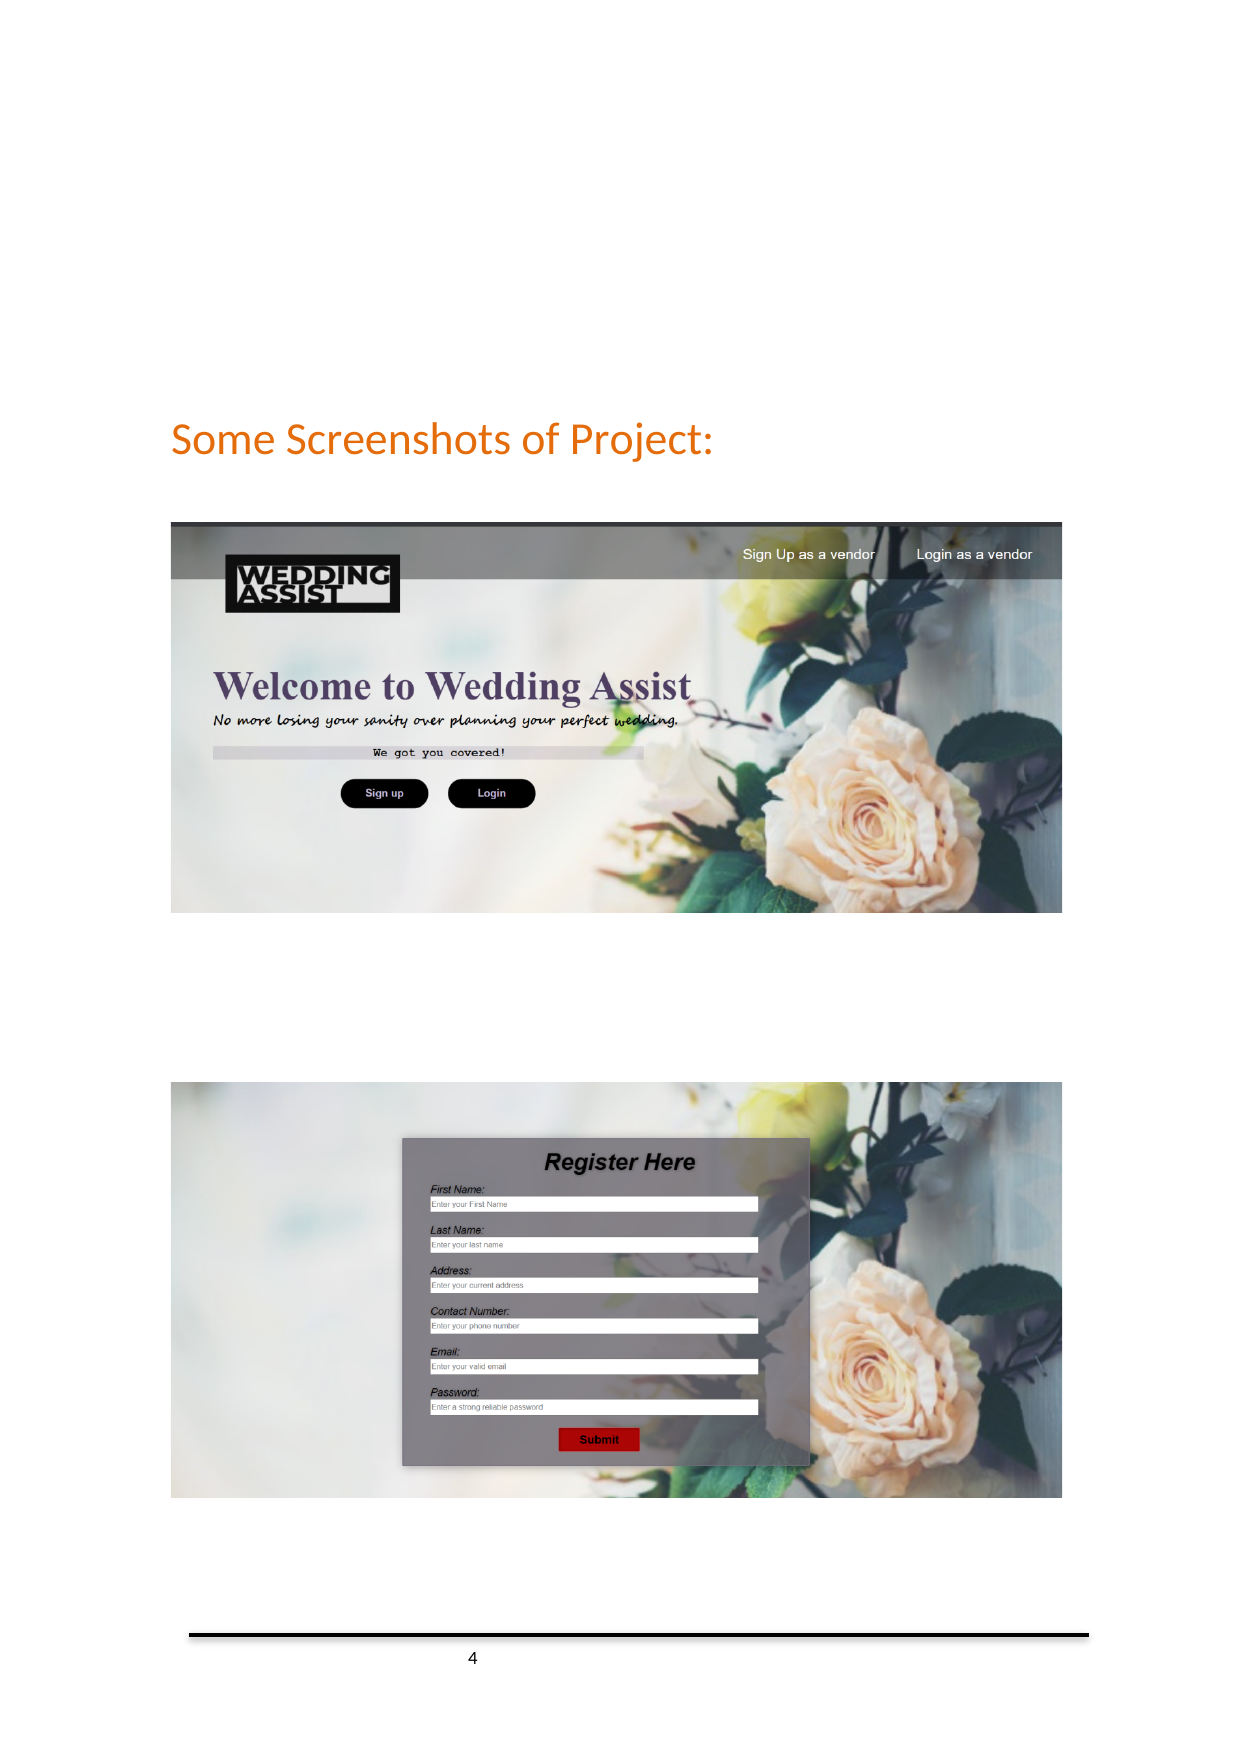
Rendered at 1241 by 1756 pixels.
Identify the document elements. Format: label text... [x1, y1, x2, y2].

picture [170, 522, 1063, 913]
picture [170, 1082, 1063, 1498]
text Some Screenshots of Project: [171, 410, 1065, 466]
picture [181, 1628, 1096, 1650]
